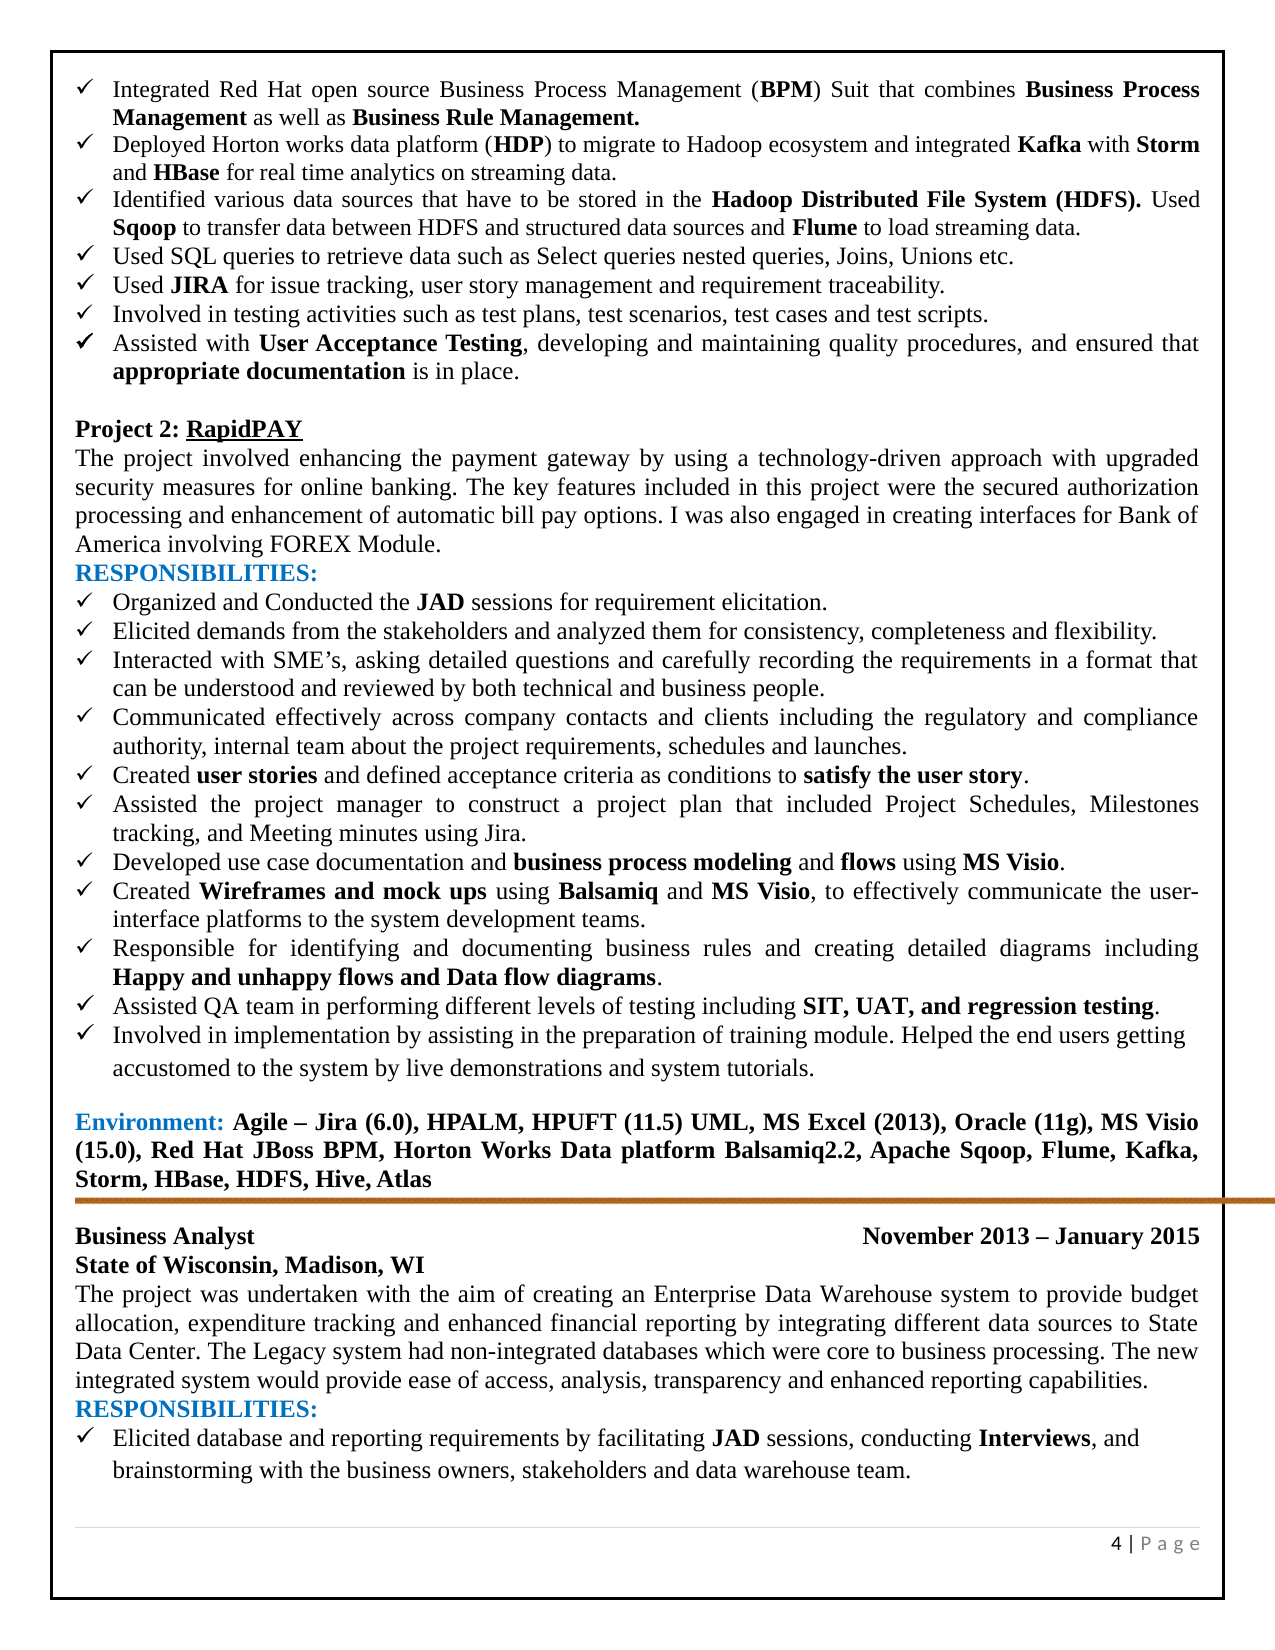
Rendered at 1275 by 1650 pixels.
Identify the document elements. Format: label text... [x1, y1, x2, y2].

list Assisted with User Acceptance Testing, developing and maintaining quality procedures, and ensured that appropriate documentation is in place. [75, 328, 1200, 385]
list Involved in implementation by assisting in the preparation of training module. Helped the end users getting accustomed to the system by live demonstrations and system tutorials. [75, 1020, 1200, 1082]
list Interacted with SME’s, asking detailed questions and carefully recording the requirements in a format that can be understood and reviewed by both technical and business people. [75, 645, 1200, 702]
list Identified various data sources that have to be stored in the Hadoop Distributed File System (HDFS). Used Sqoop to transfer data between HDFS and structured data sources and Flume to load streaming data. [75, 185, 1200, 241]
text The project involved enhancing the payment gateway by using a technology-driven approach with upgraded security measures for online banking. The key features included in this project were the secured authorization processing and enhancement of automatic bill pay options. I was also engaged in creating interfaces for Bank of America involving FOREX Module. [75, 443, 1200, 558]
list Integrated Red Hat open source Business Process Management (BPM) Suit that combines Business Process Management as well as Business Rule Management. [75, 75, 1200, 130]
text Project 2: RapidPAY [75, 414, 1200, 443]
text State of Wisconsin, Madison, WI [75, 1250, 1200, 1279]
text Business Analyst November 2013 – January 2015 [75, 1221, 1200, 1250]
list Assisted QA team in performing different levels of testing including SIT, UAT, and regression testing. [75, 991, 1200, 1020]
list Communicated effectively across company contacts and clients including the regulatory and compliance authority, internal team about the project requirements, schedules and launches. [75, 702, 1200, 760]
list Assisted the project manager to construct a project plan that included Project Schedules, Milestones tracking, and Meeting minutes using Jira. [75, 789, 1200, 847]
list Responsible for identifying and documenting business rules and creating detailed diagrams including Happy and unhappy flows and Data flow diagrams. [75, 933, 1200, 991]
list Elicited demands from the stakeholders and analyzed them for consistency, completeness and flexibility. [75, 616, 1200, 644]
list Deployed Horton works data platform (HDP) to migrate to Hadoop ecosystem and integrated Kafka with Storm and HBase for real time analytics on streaming data. [75, 130, 1200, 185]
list Created user stories and defined acceptance criteria as conditions to satisfy the user story. [75, 760, 1200, 789]
text RESPONSIBILITIES: [75, 1394, 1200, 1423]
text The project was undertaken with the aim of creating an Enterprise Data Warehouse system to provide budget allocation, expenditure tracking and enhanced financial reporting by integrating different data sources to State Data Center. The Legacy system had non-integrated databases which were core to business processing. The new integrated system would provide ease of access, analysis, transparency and enhanced reporting capabilities. [75, 1279, 1200, 1394]
picture [75, 1193, 1275, 1209]
list Developed use case documentation and business process modeling and flows using MS Visio. [75, 847, 1200, 876]
text Environment: Agile – Jira (6.0), HPALM, HPUFT (11.5) UML, MS Excel (2013), Oracle (11g), MS Visio (15.0), Red Hat JBoss BPM, Horton Works Data platform Balsamiq2.2, Apache Sqoop, Flume, Kafka, Storm, HBase, HDFS, Hive, Atlas [75, 1107, 1200, 1193]
text RESPONSIBILITIES: [75, 558, 1200, 587]
list Created Wireframes and mock ups using Balsamiq and MS Visio, to effectively communicate the user-interface platforms to the system development teams. [75, 876, 1200, 933]
list Used SQL queries to retrieve data such as Select queries nested queries, Joins, Unions etc. [75, 241, 1200, 269]
list Organized and Conducted the JAD sessions for requirement elicitation. [75, 587, 1200, 616]
list Elicited database and reporting requirements by facilitating JAD sessions, conducting Interviews, and brainstorming with the business owners, stakeholders and data warehouse team. [75, 1423, 1200, 1484]
list Involved in testing activities such as test plans, test scenarios, test cases and test scripts. [75, 299, 1200, 327]
list Used JIRA for issue tracking, user story management and requirement traceability. [75, 270, 1200, 298]
